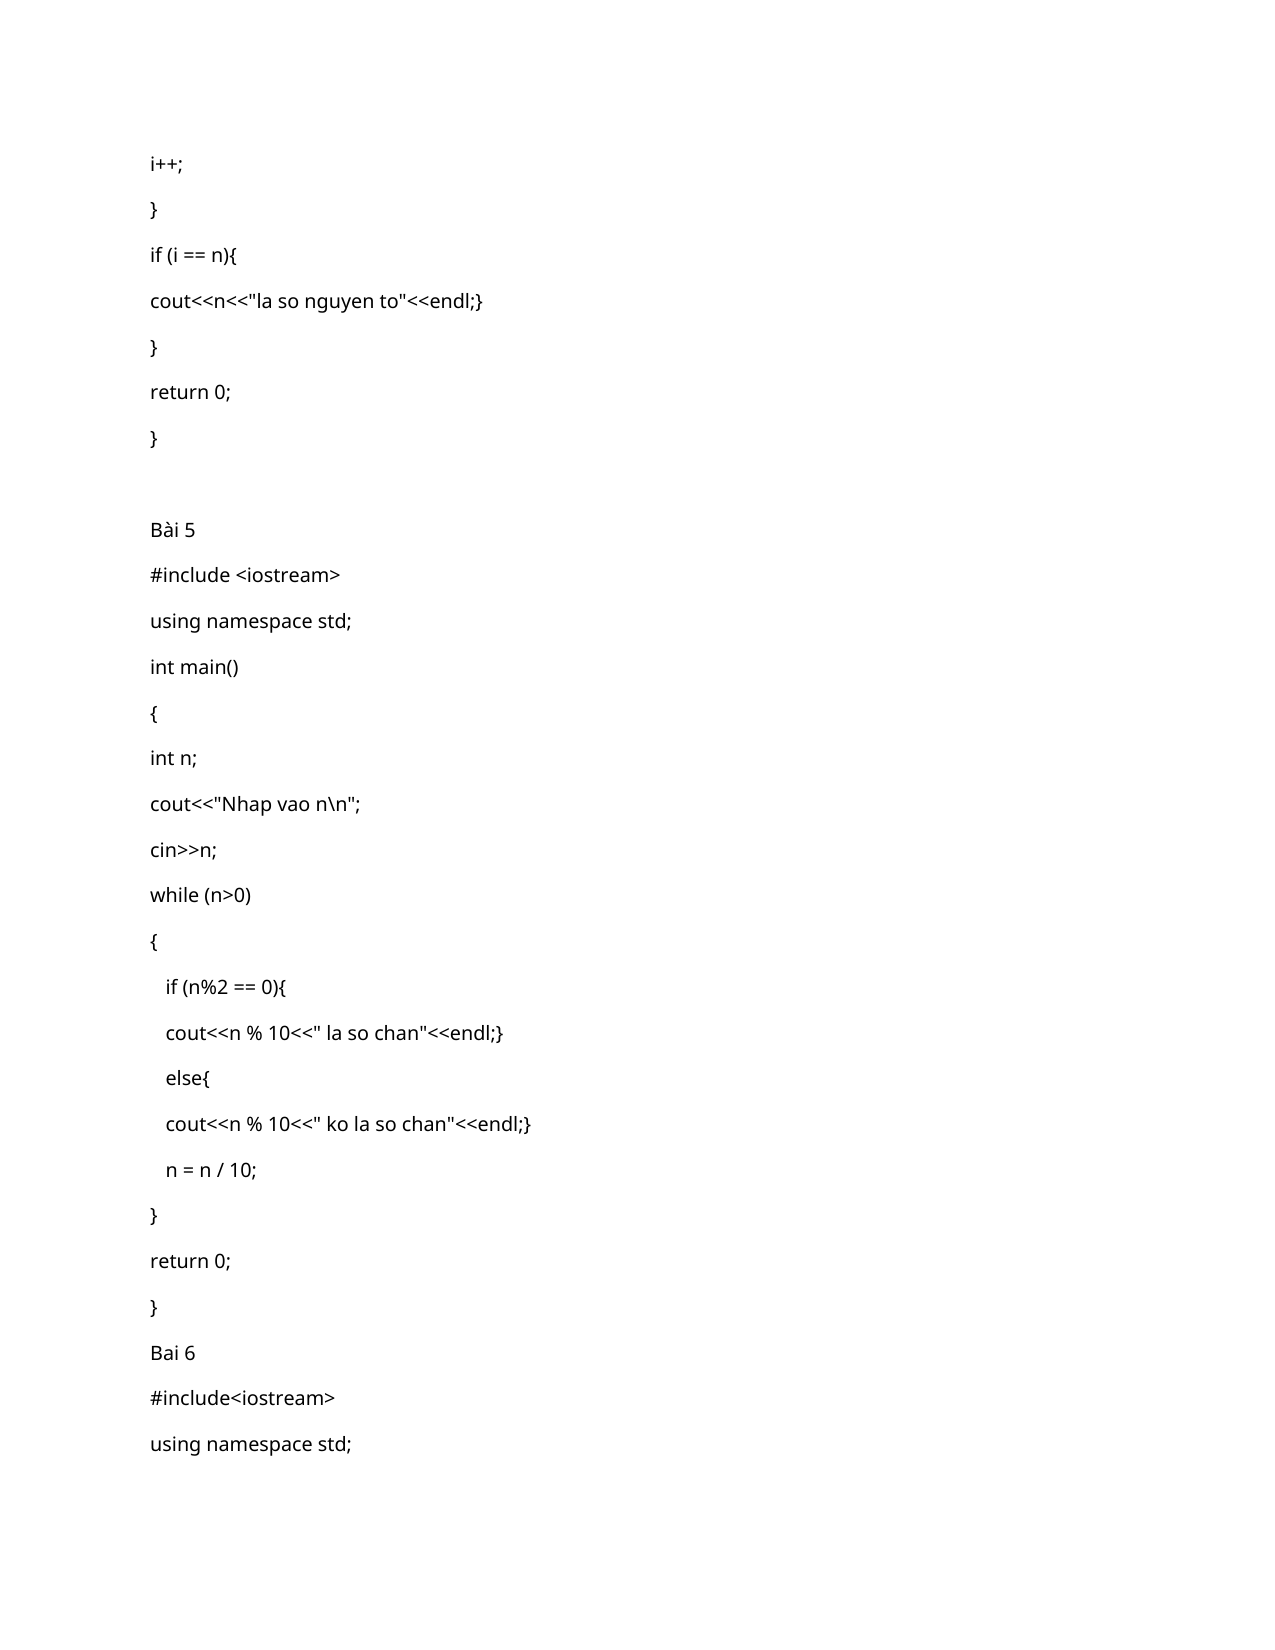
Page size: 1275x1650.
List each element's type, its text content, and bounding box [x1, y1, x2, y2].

text } [150, 424, 1125, 451]
text if (n%2 == 0){ [150, 973, 1125, 1000]
text if (i == n){ [150, 241, 1125, 268]
text using namespace std; [150, 607, 1125, 634]
text { [150, 927, 1125, 954]
text n = n / 10; [150, 1156, 1125, 1183]
text } [150, 1202, 1125, 1229]
text int n; [150, 744, 1125, 771]
text cout<<n % 10<<" la so chan"<<endl;} [150, 1019, 1125, 1046]
text return 0; [150, 379, 1125, 406]
text } [150, 333, 1125, 360]
text Bai 6 [150, 1339, 1125, 1366]
text #include<iostream> [150, 1385, 1125, 1412]
text i++; [150, 150, 1125, 177]
text return 0; [150, 1247, 1125, 1274]
text } [150, 196, 1125, 223]
text Bài 5 [150, 516, 1125, 543]
text cin>>n; [150, 836, 1125, 863]
text using namespace std; [150, 1430, 1125, 1457]
text cout<<"Nhap vao n\n"; [150, 790, 1125, 817]
text #include <iostream> [150, 562, 1125, 588]
text cout<<n<<"la so nguyen to"<<endl;} [150, 287, 1125, 314]
text while (n>0) [150, 882, 1125, 909]
text } [150, 1293, 1125, 1320]
text int main() [150, 653, 1125, 680]
text { [150, 699, 1125, 726]
text else{ [150, 1064, 1125, 1092]
text cout<<n % 10<<" ko la so chan"<<endl;} [150, 1110, 1125, 1137]
